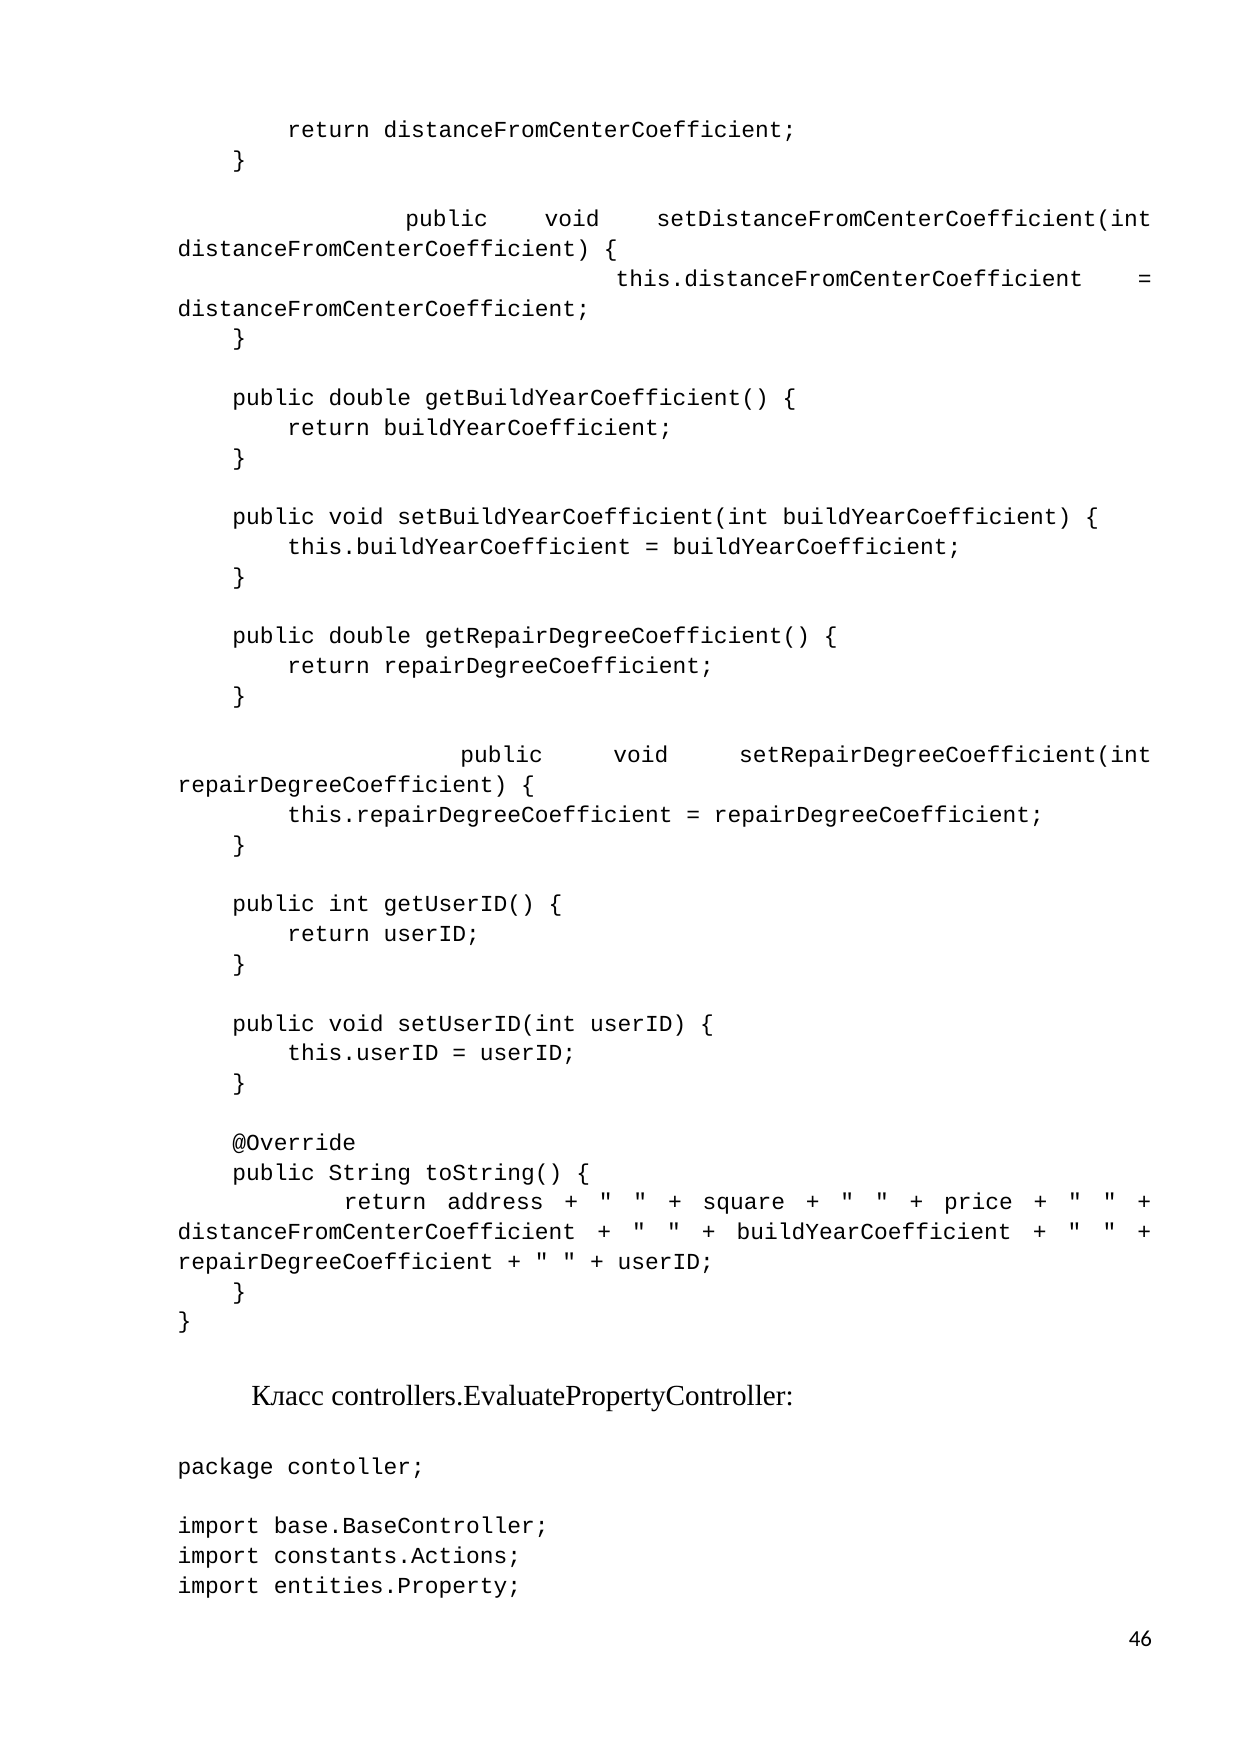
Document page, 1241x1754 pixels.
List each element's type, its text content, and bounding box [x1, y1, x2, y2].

text public int getUserID() { [177, 893, 1152, 919]
text this.buildYearCoefficient = buildYearCoefficient; [177, 535, 1152, 561]
text import constants.Actions; [177, 1544, 1152, 1571]
text this.userID = userID; [177, 1042, 1152, 1068]
text return address + " " + square + " " + price + " " + distanceFromCenterCoefficient + " " + buildYearCoefficient + " " + repairDegreeCoefficient + " " + userID; [177, 1191, 1152, 1276]
text this.distanceFromCenterCoefficient = distanceFromCenterCoefficient; [177, 267, 1152, 323]
text public void setUserID(int userID) { [177, 1012, 1152, 1038]
text Класс controllers.EvaluatePropertyController: [177, 1378, 1152, 1412]
text public void setRepairDegreeCoefficient(int repairDegreeCoefficient) { [177, 744, 1152, 799]
text } [177, 327, 1152, 353]
text this.repairDegreeCoefficient = repairDegreeCoefficient; [177, 803, 1152, 829]
text return repairDegreeCoefficient; [177, 654, 1152, 680]
text public double getBuildYearCoefficient() { [177, 386, 1152, 412]
text public String toString() { [177, 1161, 1152, 1187]
text } [177, 1280, 1152, 1306]
text return userID; [177, 922, 1152, 948]
text @Override [177, 1131, 1152, 1157]
text package contoller; [177, 1455, 1152, 1481]
text return distanceFromCenterCoefficient; [177, 118, 1152, 144]
text } [177, 952, 1152, 978]
text } [177, 833, 1152, 859]
text } [177, 1071, 1152, 1097]
text } [177, 148, 1152, 174]
text return buildYearCoefficient; [177, 416, 1152, 442]
text } [177, 565, 1152, 591]
text import base.BaseController; [177, 1515, 1152, 1541]
text } [177, 684, 1152, 710]
text public double getRepairDegreeCoefficient() { [177, 624, 1152, 651]
text import entities.Property; [177, 1574, 1152, 1600]
text } [177, 1310, 1152, 1336]
text public void setDistanceFromCenterCoefficient(int distanceFromCenterCoefficient) { [177, 207, 1152, 263]
text public void setBuildYearCoefficient(int buildYearCoefficient) { [177, 505, 1152, 531]
text } [177, 446, 1152, 472]
